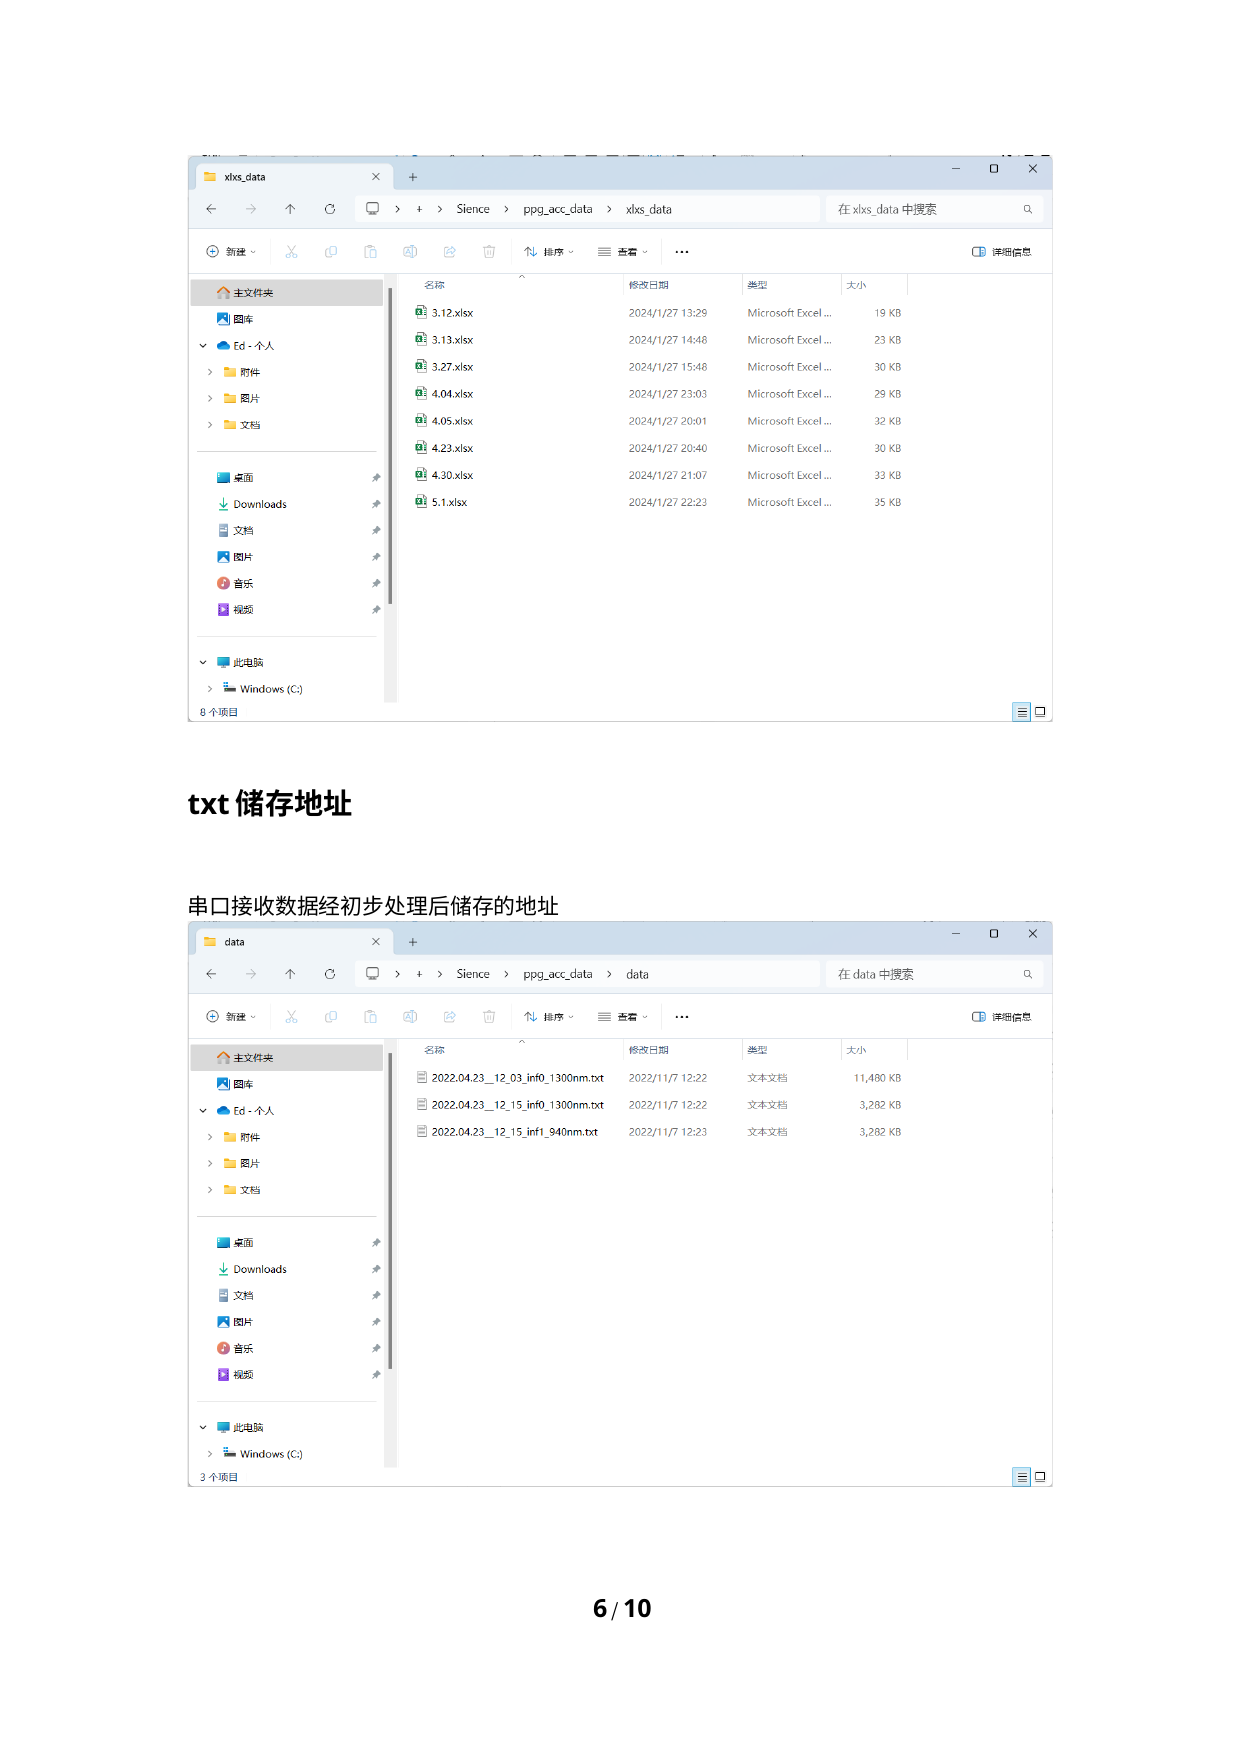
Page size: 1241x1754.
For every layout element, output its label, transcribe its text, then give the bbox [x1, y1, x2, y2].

subtitle txt储存地址 [187, 770, 1053, 835]
text 串口接收数据经初步处理后储存的地址 [187, 888, 1053, 921]
picture [187, 921, 1053, 1487]
picture [187, 155, 1053, 722]
